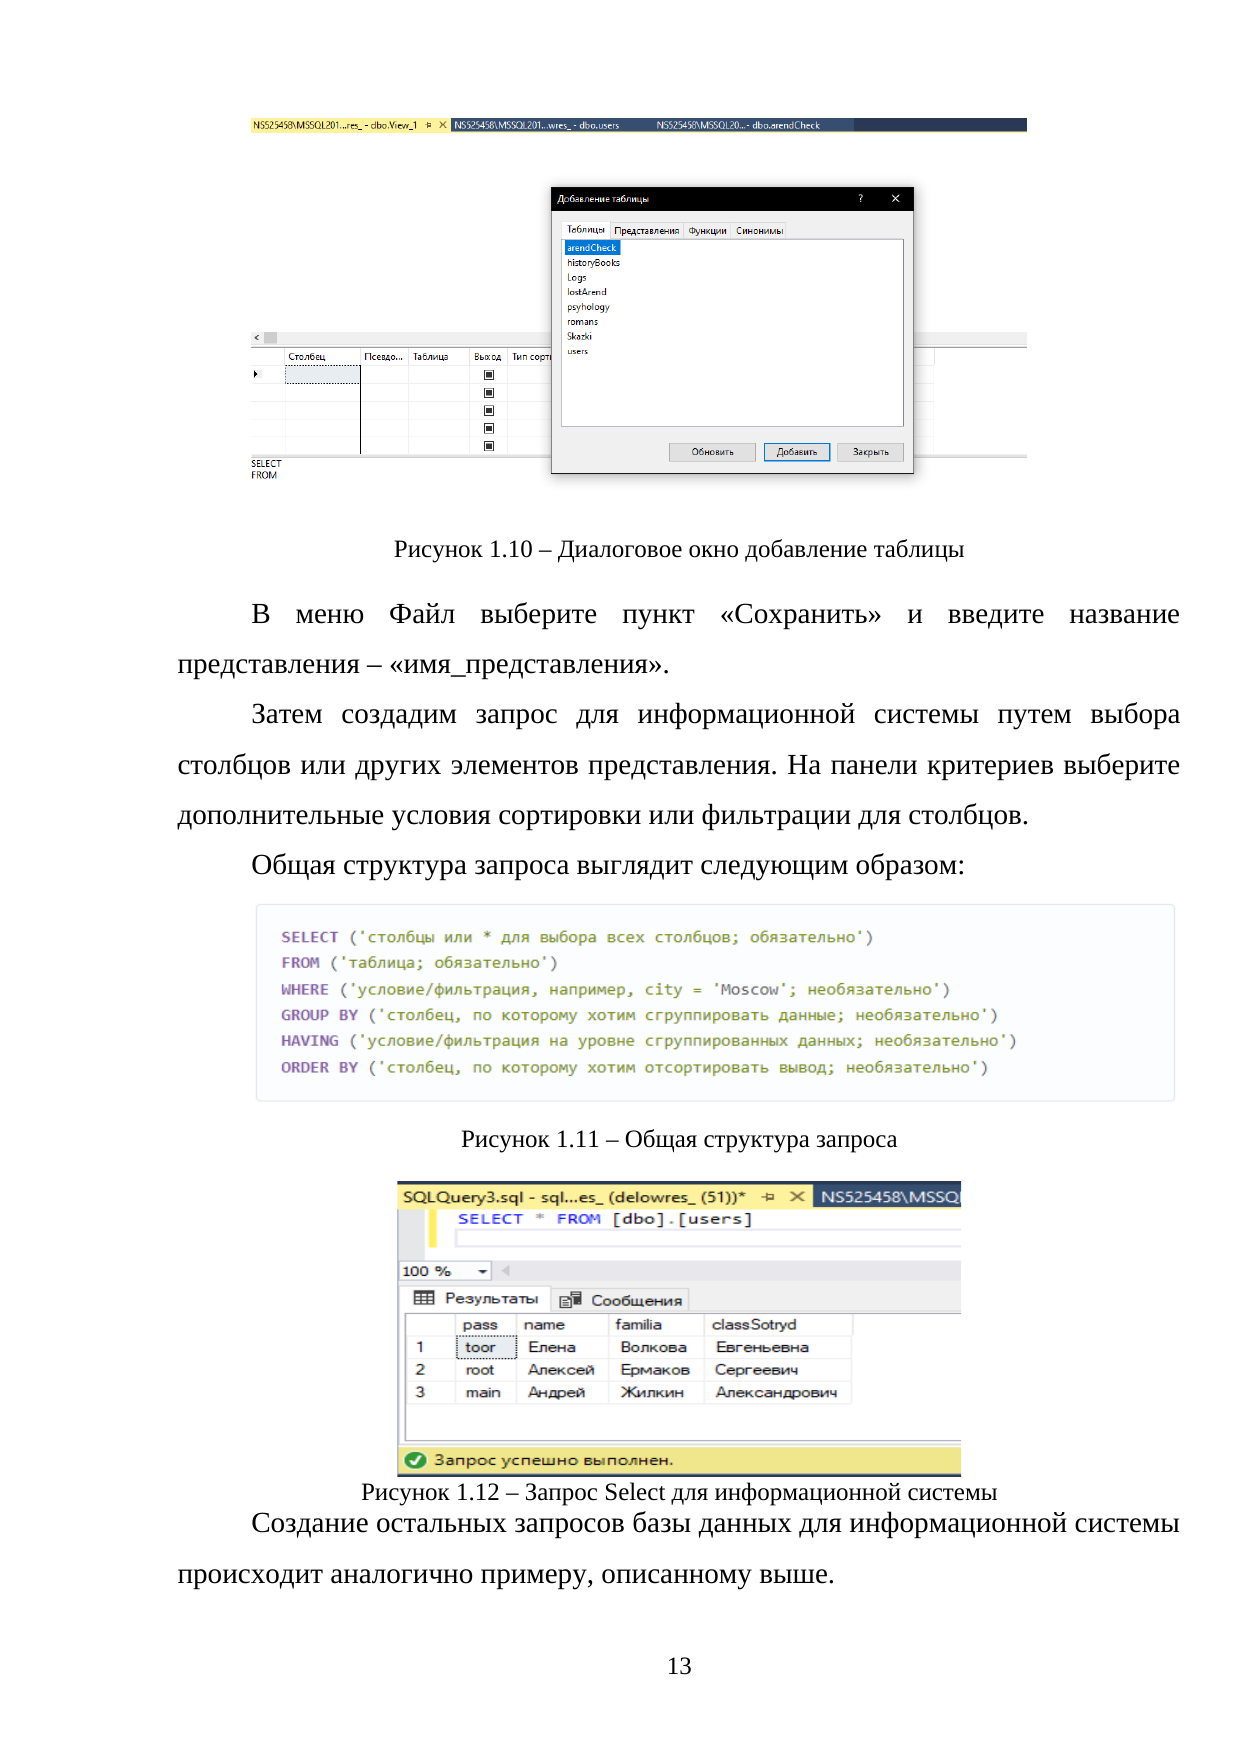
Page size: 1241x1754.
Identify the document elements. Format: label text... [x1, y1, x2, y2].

text Общая структура запроса выглядит следующим образом: [177, 847, 1181, 881]
text Рисунок 1.10 – Диалоговое окно добавление таблицы [177, 534, 1181, 562]
picture [397, 1181, 962, 1477]
text Рисунок 1.12 – Запрос Select для информационной системы [177, 1477, 1181, 1505]
subtitle Создание остальных запросов базы данных для информационной системы происходит аналогично примеру, описанному выше. [177, 1505, 1181, 1589]
picture [251, 118, 1027, 520]
text В меню Файл выберите пункт «Сохранить» и введите название представления – «имя_представления». [177, 596, 1181, 680]
text Рисунок 1.11 – Общая структура запроса [177, 1124, 1181, 1153]
text Затем создадим запрос для информационной системы путем выбора столбцов или других элементов представления. На панели критериев выберите дополнительные условия сортировки или фильтрации для столбцов. [177, 697, 1181, 831]
picture [251, 897, 1184, 1111]
